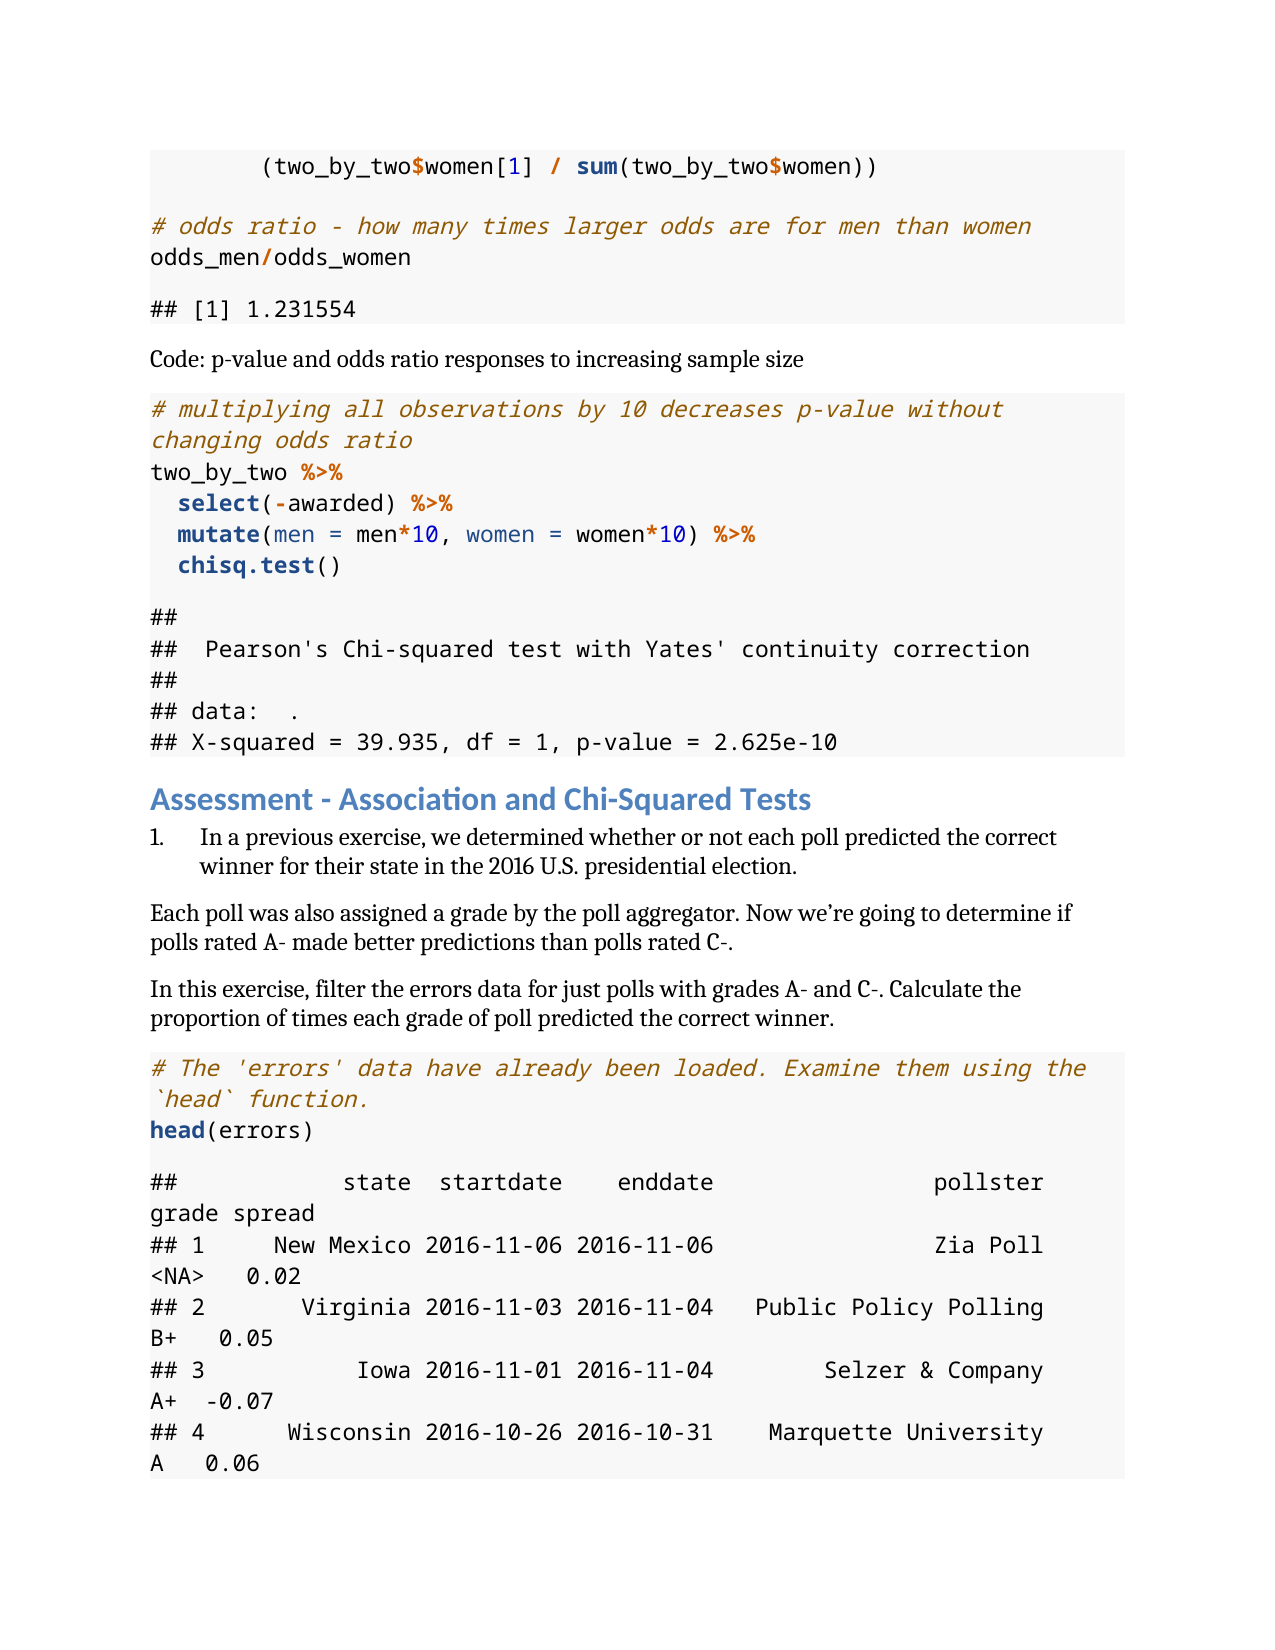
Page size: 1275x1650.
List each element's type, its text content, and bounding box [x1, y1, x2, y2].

text ## [1] 1.231554 [150, 293, 1125, 324]
text ## ## Pearson's Chi-squared test with Yates' continuity correction ## ## data: . ## X-squared = 39.935, df = 1, p-value = 2.625e-10 [150, 601, 1125, 757]
subtitle Assessment - Association and Chi-Squared Tests [150, 778, 1125, 819]
text Each poll was also assigned a grade by the poll aggregator. Now we’re going to determine if polls rated A- made better predictions than polls rated C-. [150, 899, 1125, 957]
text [150, 1166, 1125, 1479]
text Code: p-value and odds ratio responses to increasing sample size [150, 345, 1125, 374]
text # multiplying all observations by 10 decreases p-value without changing odds ratio two_by_two %>% select(-awarded) %>% mutate(men = men*10, women = women*10) %>% chisq.test() [342, 393, 1125, 580]
text # The 'errors' data have already been loaded. Examine them using the `head` function. head(errors) [315, 1052, 1125, 1145]
text In this exercise, filter the errors data for just polls with grades A- and C-. Calculate the proportion of times each grade of poll predicted the correct winner. [150, 975, 1125, 1033]
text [150, 150, 1125, 272]
list In a previous exercise, we determined whether or not each poll predicted the correct winner for their state in the 2016 U.S. presidential election. [150, 823, 1125, 880]
